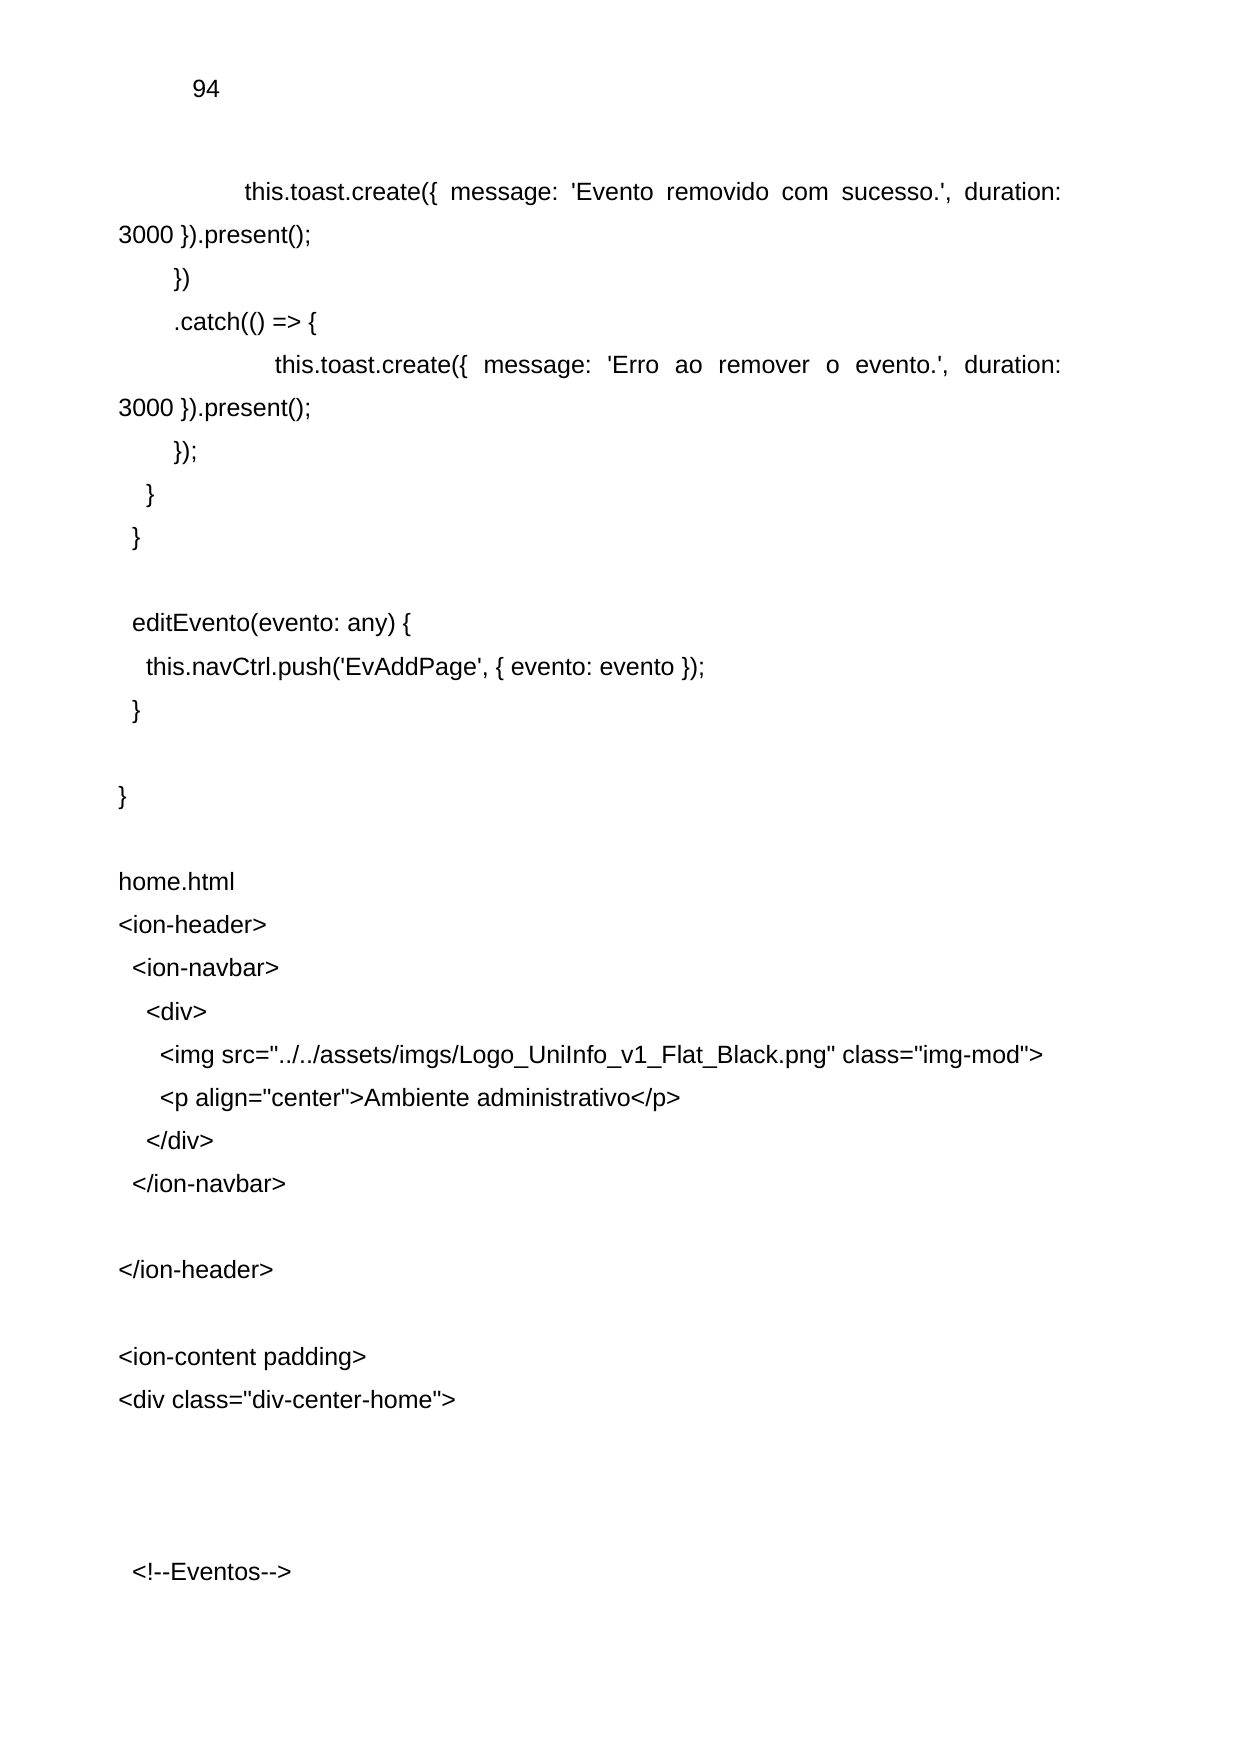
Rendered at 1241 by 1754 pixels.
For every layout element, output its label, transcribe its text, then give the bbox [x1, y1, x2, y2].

text <p align="center">Ambiente administrativo</p> [118, 1083, 1063, 1112]
text this.toast.create({ message: 'Evento removido com sucesso.', duration: 3000 }).present(); [118, 177, 1063, 249]
text <img src="../../assets/imgs/Logo_UniInfo_v1_Flat_Black.png" class="img-mod"> [118, 1040, 1063, 1068]
text home.html [118, 867, 1063, 896]
text editEvento(evento: any) { [118, 608, 1063, 637]
text }) [118, 263, 1063, 292]
text .catch(() => { [118, 307, 1063, 335]
text <div class="div-center-home"> [118, 1385, 1063, 1413]
text } [118, 695, 1063, 723]
text this.toast.create({ message: 'Erro ao remover o evento.', duration: 3000 }).present(); [118, 350, 1063, 422]
text <ion-navbar> [118, 953, 1063, 982]
text <!--Eventos--> [118, 1557, 1063, 1586]
text } [118, 522, 1063, 551]
text <ion-header> [118, 910, 1063, 939]
text } [118, 479, 1063, 508]
text </div> [118, 1126, 1063, 1155]
text } [118, 781, 1063, 810]
text <div> [118, 997, 1063, 1025]
text this.navCtrl.push('EvAddPage', { evento: evento }); [118, 652, 1063, 680]
text </ion-navbar> [118, 1169, 1063, 1198]
text </ion-header> [118, 1255, 1063, 1284]
text <ion-content padding> [118, 1342, 1063, 1370]
text }); [118, 436, 1063, 465]
